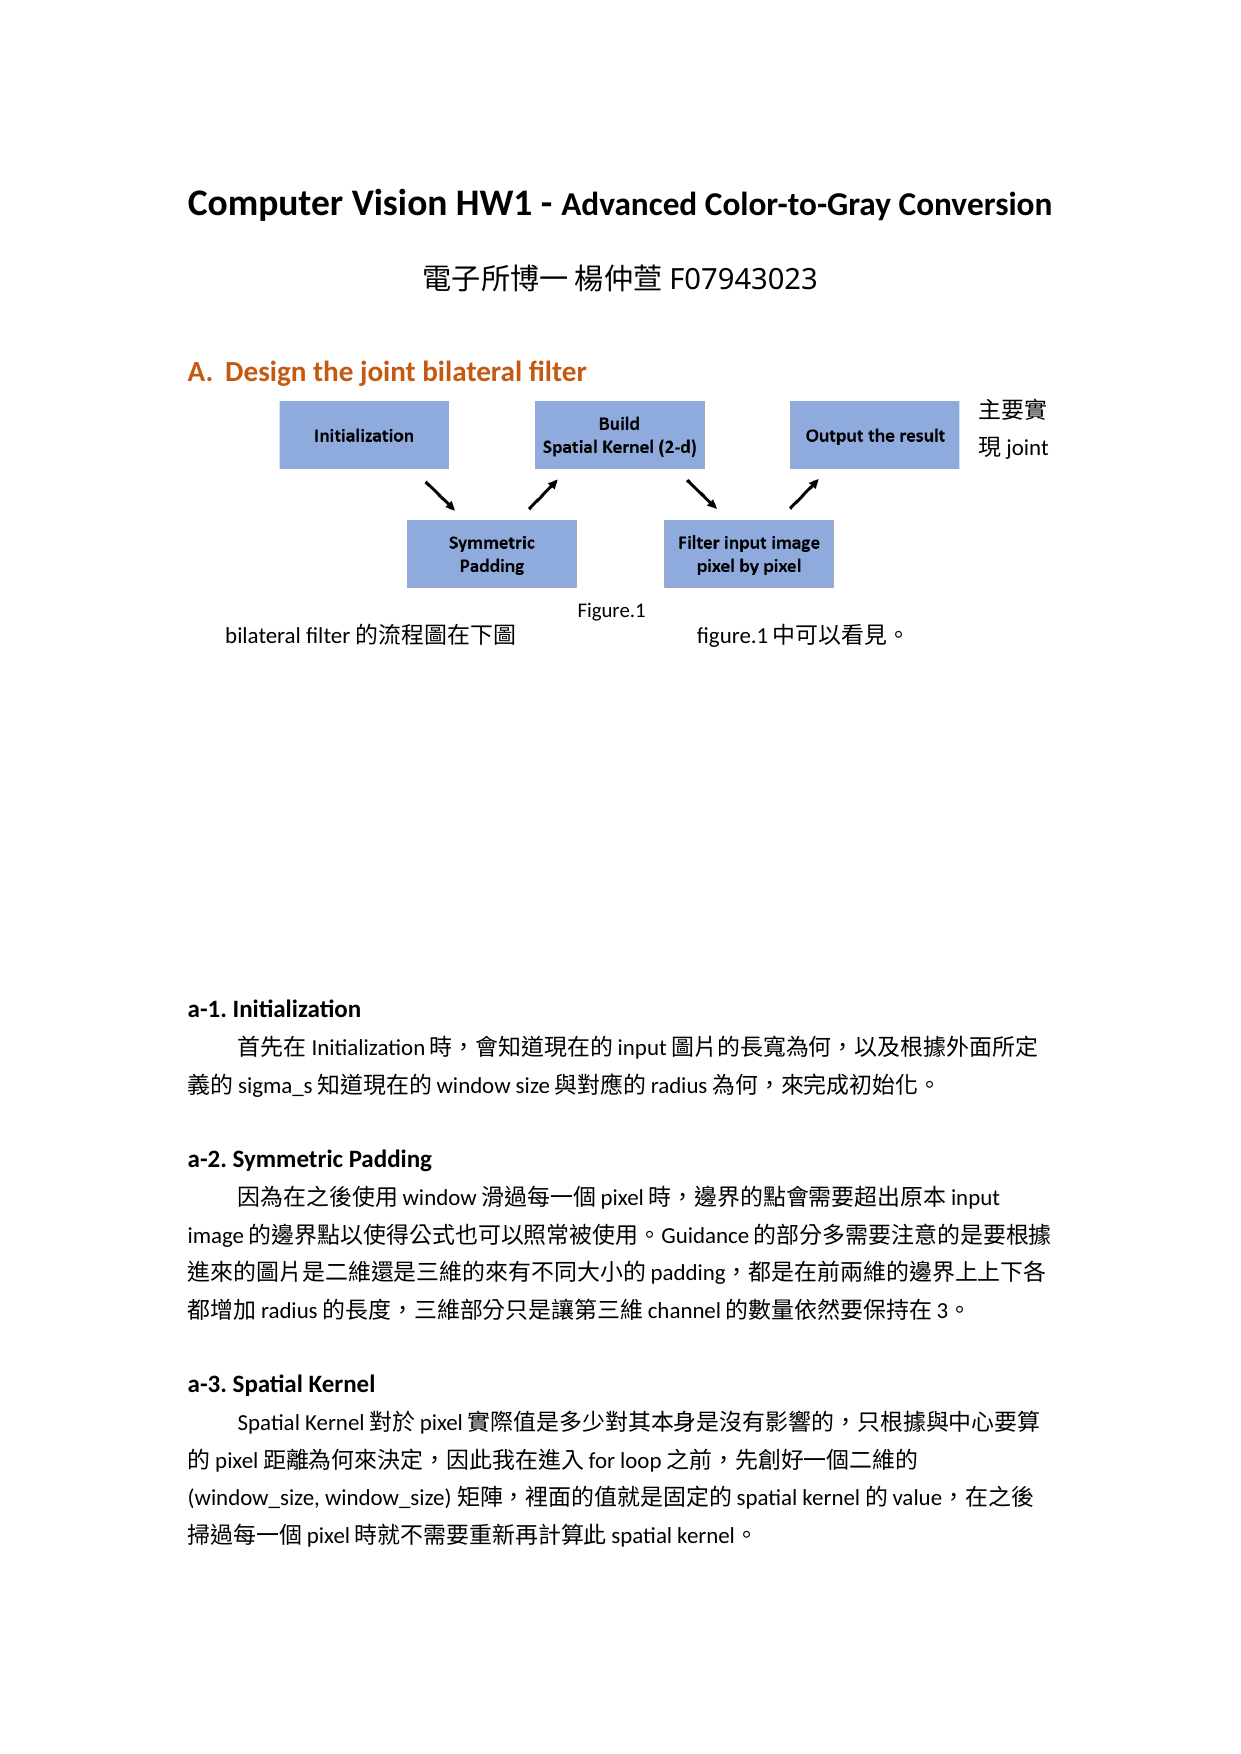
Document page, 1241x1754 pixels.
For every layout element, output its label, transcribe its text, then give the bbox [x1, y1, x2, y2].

text 電子所博一 楊仲萱 F07943023 [187, 239, 1053, 314]
picture [279, 401, 960, 589]
text Spatial Kernel對於pixel實際值是多少對其本身是沒有影響的，只根據與中心要算的pixel距離為何來決定，因此我在進入for loop之前，先創好一個二維的 (window_size, window_size) 矩陣，裡面的值就是固定的spatial kernel的value，在之後掃過每一個pixel時就不需要重新再計算此spatial kernel。 [187, 1402, 1053, 1552]
text 因為在之後使用window滑過每一個pixel時，邊界的點會需要超出原本input image的邊界點以使得公式也可以照常被使用。Guidance的部分多需要注意的是要根據進來的圖片是二維還是三維的來有不同大小的padding，都是在前兩維的邊界上上下各都增加radius的長度，三維部分只是讓第三維channel的數量依然要保持在3。 [187, 1177, 1053, 1327]
text a-2. Symmetric Padding [187, 1139, 1053, 1177]
list Design the joint bilateral filter [187, 352, 1053, 389]
text a-1. Initialization [187, 989, 1053, 1027]
text 首先在 Initialization時，會知道現在的input圖片的長寬為何，以及根據外面所定義的sigma_s知道現在的window size與對應的radius為何，來完成初始化。 [187, 1027, 1053, 1102]
text Computer Vision HW1 - Advanced Color-to-Gray Conversion [187, 164, 1053, 239]
text a-3. Spatial Kernel [187, 1364, 1053, 1402]
